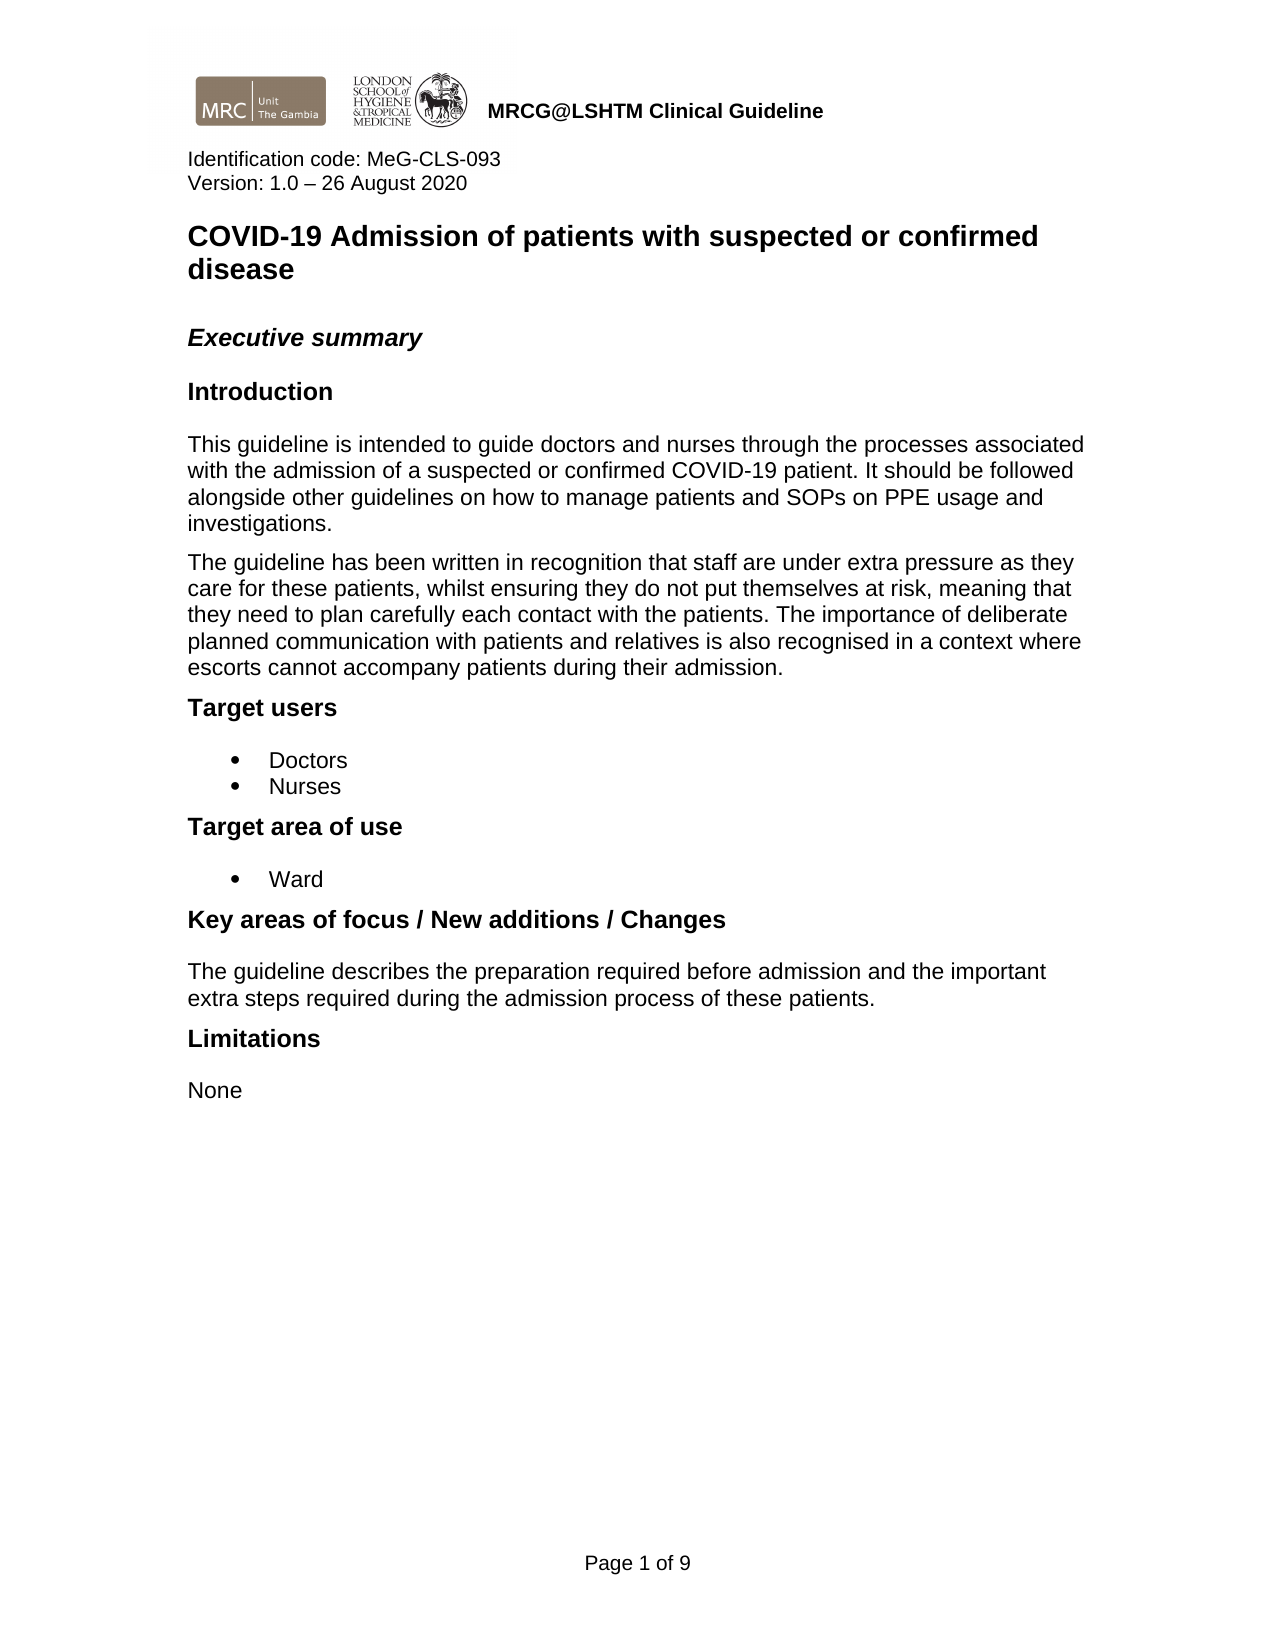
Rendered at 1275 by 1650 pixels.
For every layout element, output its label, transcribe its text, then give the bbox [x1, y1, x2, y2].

subtitle Key areas of focus / New additions / Changes [187, 904, 1087, 933]
text None [187, 1077, 1087, 1104]
subtitle Limitations [187, 1023, 1087, 1052]
list Nurses [231, 773, 1087, 799]
picture [146, 26, 517, 174]
subtitle Introduction [187, 377, 1087, 406]
subtitle Target users [187, 693, 1087, 722]
subtitle COVID-19 Admission of patients with suspected or confirmed disease [187, 219, 1087, 286]
subtitle Executive summary [187, 323, 1087, 352]
list Doctors [231, 747, 1087, 773]
text The guideline describes the preparation required before admission and the important extra steps required during the admission process of these patients. [187, 958, 1087, 1011]
list Ward [231, 866, 1087, 892]
subtitle Target area of use [187, 812, 1087, 841]
text This guideline is intended to guide doctors and nurses through the processes associated with the admission of a suspected or confirmed COVID-19 patient. It should be followed alongside other guidelines on how to manage patients and SOPs on PPE usage and investigations. [187, 431, 1087, 536]
text The guideline has been written in recognition that staff are under extra pressure as they care for these patients, whilst ensuring they do not put themselves at risk, meaning that they need to plan carefully each contact with the patients. The importance of deliberate planned communication with patients and relatives is also recognised in a context where escorts cannot accompany patients during their admission. [187, 549, 1087, 681]
